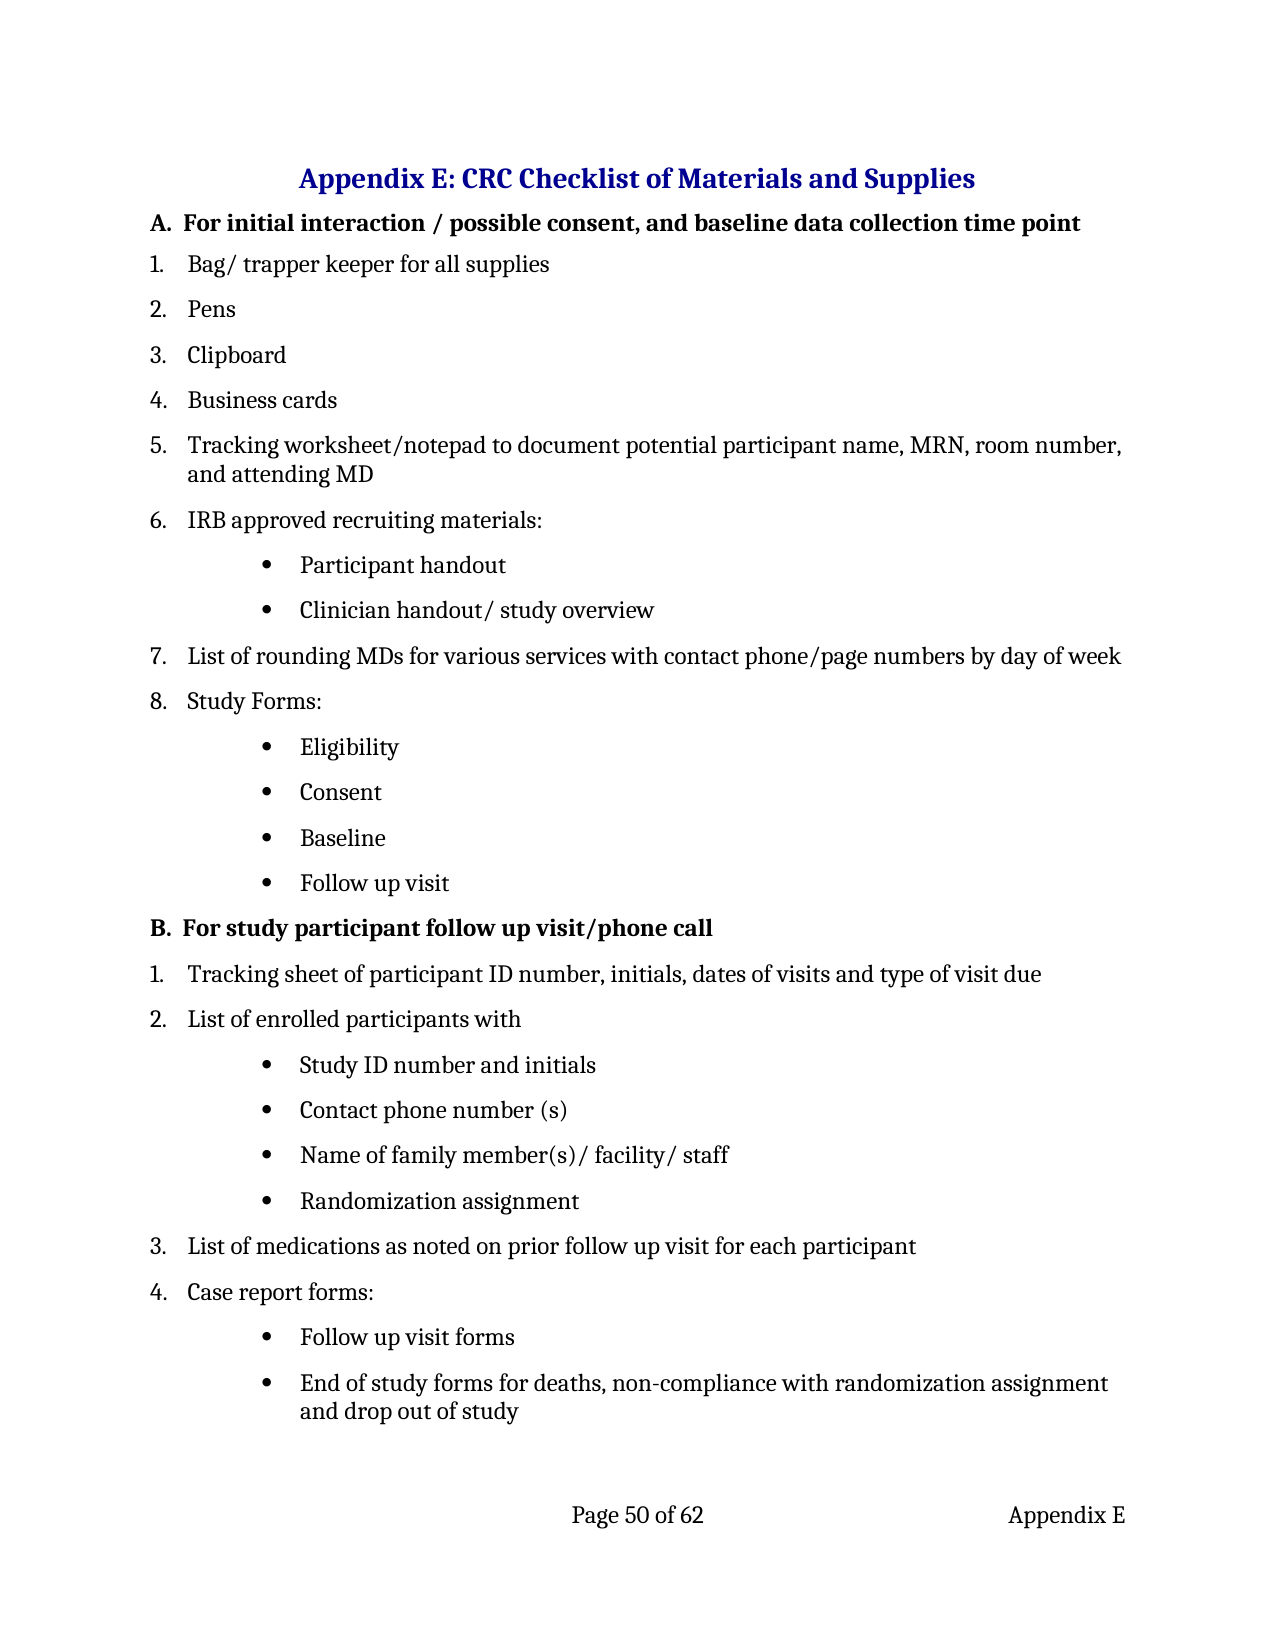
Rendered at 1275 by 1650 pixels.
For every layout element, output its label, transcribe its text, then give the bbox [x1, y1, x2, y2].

list IRB approved recruiting materials: [150, 506, 1125, 534]
list Bag/ trapper keeper for all supplies [150, 250, 1125, 278]
list Business cards [150, 386, 1125, 415]
list Baseline [262, 823, 1125, 852]
list Contact phone number (s) [262, 1096, 1125, 1125]
text B. For study participant follow up visit/phone call [150, 914, 1125, 943]
list Consent [262, 778, 1125, 807]
list Name of family member(s)/ facility/ staff [262, 1141, 1125, 1170]
list Tracking sheet of participant ID number, initials, dates of visits and type of visit due [150, 960, 1125, 988]
list List of medications as noted on prior follow up visit for each participant [150, 1232, 1125, 1261]
list Eligibility [262, 733, 1125, 761]
list List of enrolled participants with [150, 1005, 1125, 1034]
text A. For initial interaction / possible consent, and baseline data collection time point [150, 208, 1125, 237]
list Follow up visit [262, 869, 1125, 898]
list Randomization assignment [262, 1187, 1125, 1216]
list Participant handout [262, 551, 1125, 580]
list Clipboard [150, 341, 1125, 369]
list Follow up visit forms [262, 1323, 1125, 1352]
subtitle Appendix E: CRC Checklist of Materials and Supplies [150, 162, 1125, 196]
list End of study forms for deaths, non-compliance with randomization assignment and drop out of study [262, 1368, 1125, 1426]
list List of rounding MDs for various services with contact phone/page numbers by day of week [150, 642, 1125, 671]
list Study Forms: [150, 687, 1125, 716]
list Clinician handout/ study overview [262, 596, 1125, 625]
list Study ID number and initials [262, 1051, 1125, 1079]
list Tracking worksheet/notepad to document potential participant name, MRN, room number, and attending MD [150, 431, 1125, 489]
list Case report forms: [150, 1278, 1125, 1306]
list Pens [150, 295, 1125, 324]
